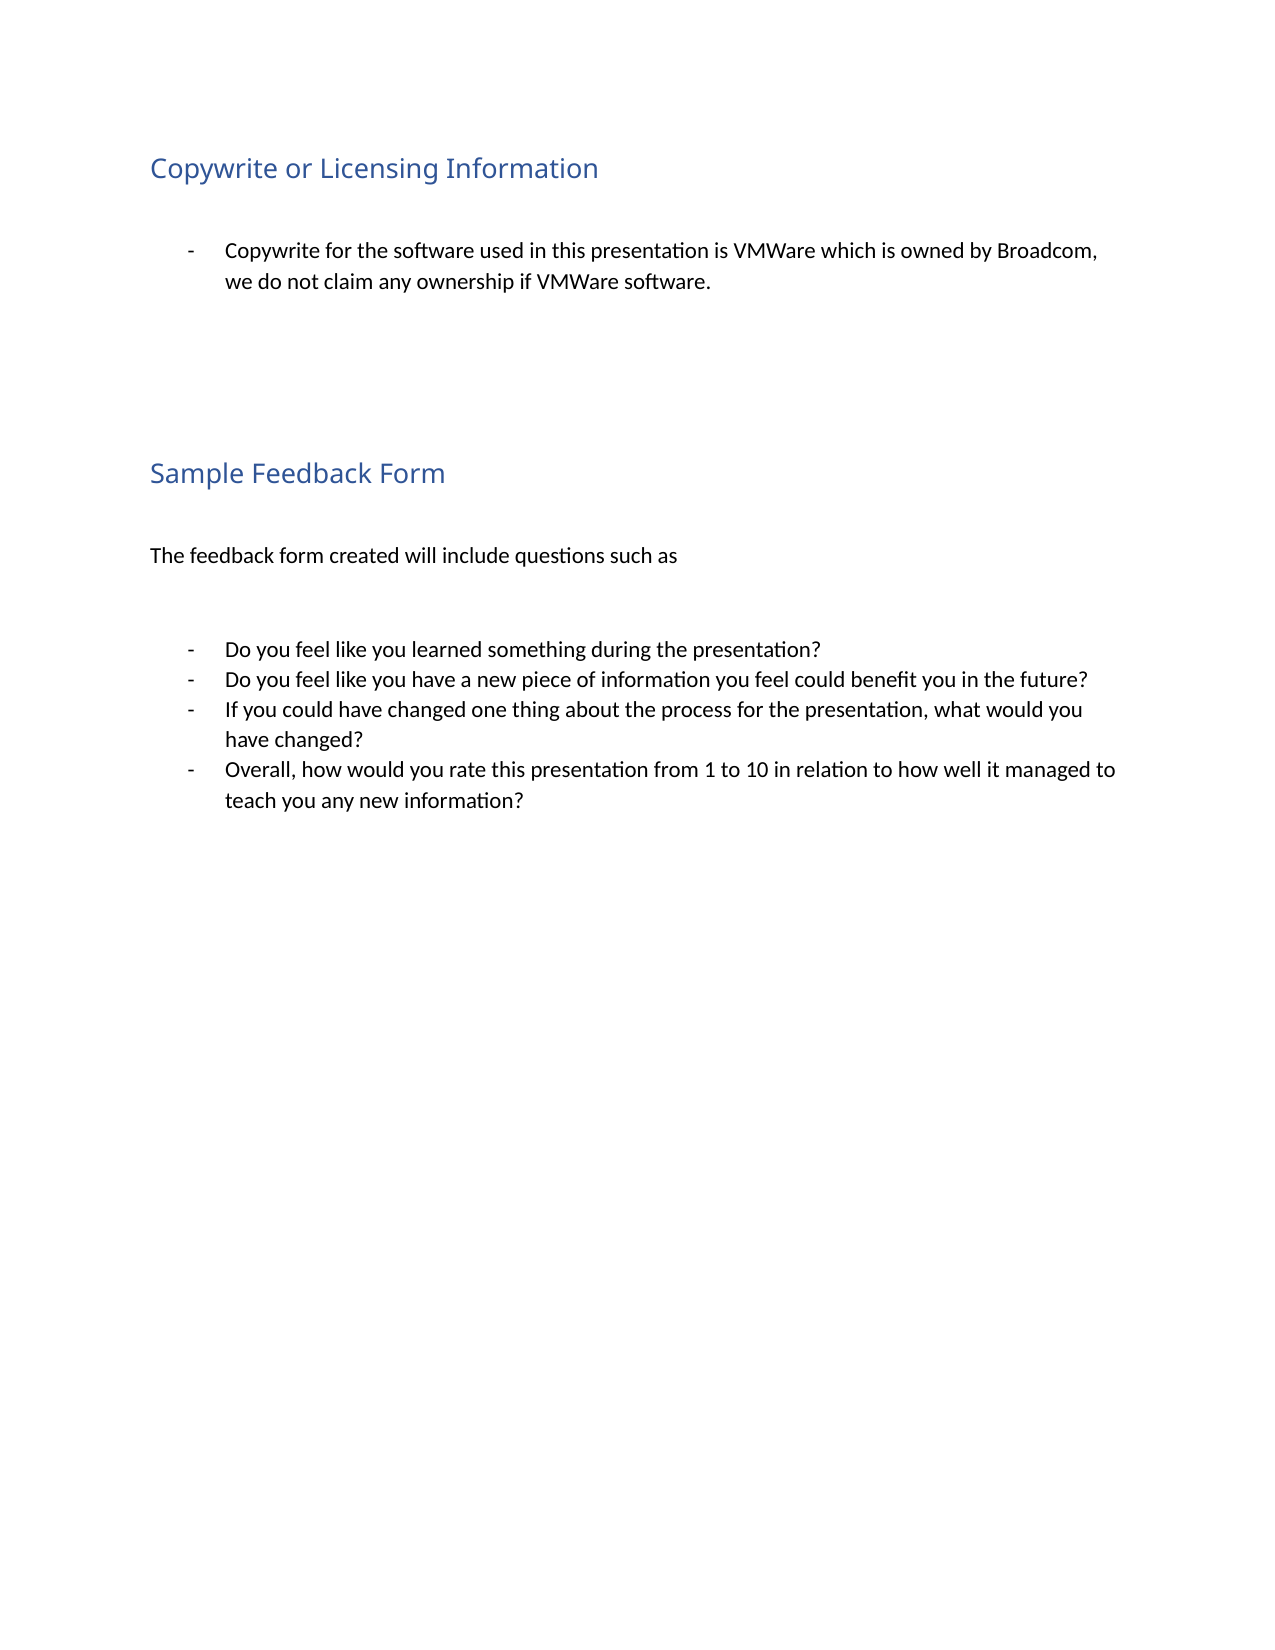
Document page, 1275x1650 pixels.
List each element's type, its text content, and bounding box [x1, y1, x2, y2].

list Overall, how would you rate this presentation from 1 to 10 in relation to how well it managed to teach you any new information? [187, 756, 1125, 814]
list Do you feel like you learned something during the presentation? [187, 635, 1125, 663]
text The feedback form created will include questions such as [150, 541, 1125, 569]
list Do you feel like you have a new piece of information you feel could benefit you in the future? [187, 665, 1125, 693]
subtitle Copywrite or Licensing Information [150, 150, 1125, 187]
subtitle Sample Feedback Form [150, 454, 1125, 491]
list Copywrite for the software used in this presentation is VMWare which is owned by Broadcom, we do not claim any ownership if VMWare software. [187, 237, 1125, 295]
list If you could have changed one thing about the process for the presentation, what would you have changed? [187, 695, 1125, 753]
